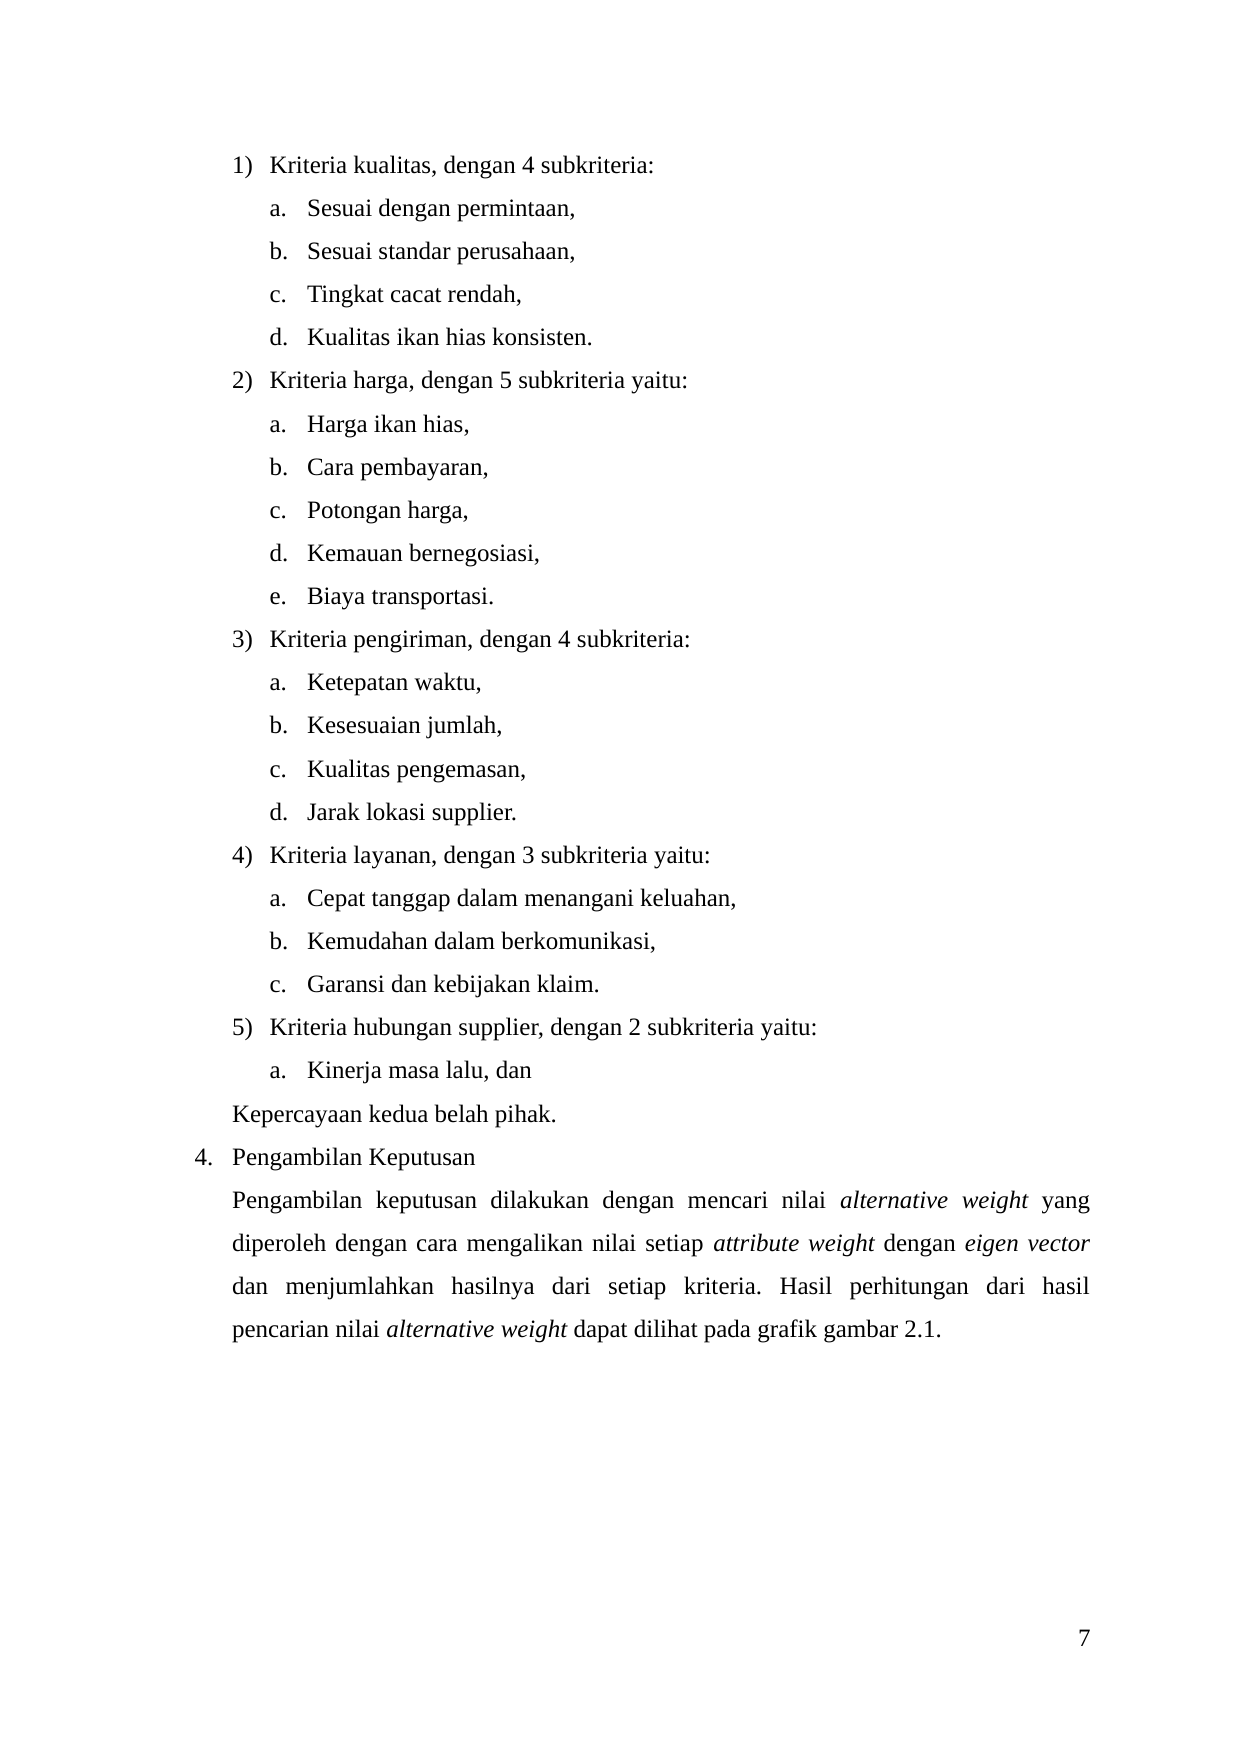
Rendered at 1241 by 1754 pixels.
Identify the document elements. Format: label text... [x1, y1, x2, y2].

list Jarak lokasi supplier. [269, 797, 1090, 826]
list Kualitas ikan hias konsisten. [269, 322, 1090, 351]
list Kepercayaan kedua belah pihak. [232, 1099, 1090, 1127]
list Kriteria kualitas, dengan 4 subkriteria: [232, 150, 1090, 179]
list Potongan harga, [269, 495, 1090, 524]
list Kemudahan dalam berkomunikasi, [269, 926, 1090, 955]
list Cara pembayaran, [269, 452, 1090, 481]
list Kinerja masa lalu, dan [269, 1056, 1090, 1084]
list Sesuai standar perusahaan, [269, 236, 1090, 265]
list Garansi dan kebijakan klaim. [269, 969, 1090, 998]
list Kualitas pengemasan, [269, 754, 1090, 782]
list Kriteria harga, dengan 5 subkriteria yaitu: [232, 366, 1090, 394]
list Ketepatan waktu, [269, 667, 1090, 696]
list Kemauan bernegosiasi, [269, 538, 1090, 567]
list Kriteria hubungan supplier, dengan 2 subkriteria yaitu: [232, 1012, 1090, 1041]
list Sesuai dengan permintaan, [269, 193, 1090, 222]
list Harga ikan hias, [269, 409, 1090, 437]
list Kesesuaian jumlah, [269, 711, 1090, 739]
list Pengambilan keputusan dilakukan dengan mencari nilai alternative weight yang diperoleh dengan cara mengalikan nilai setiap attribute weight dengan eigen vector dan menjumlahkan hasilnya dari setiap kriteria. Hasil perhitungan dari hasil pencarian nilai alternative weight dapat dilihat pada grafik gambar 2.1. [232, 1185, 1090, 1343]
list Cepat tanggap dalam menangani keluahan, [269, 883, 1090, 912]
list Kriteria pengiriman, dengan 4 subkriteria: [232, 624, 1090, 653]
list Biaya transportasi. [269, 581, 1090, 610]
list Pengambilan Keputusan [194, 1142, 1090, 1171]
list Kriteria layanan, dengan 3 subkriteria yaitu: [232, 840, 1090, 869]
list Tingkat cacat rendah, [269, 279, 1090, 308]
